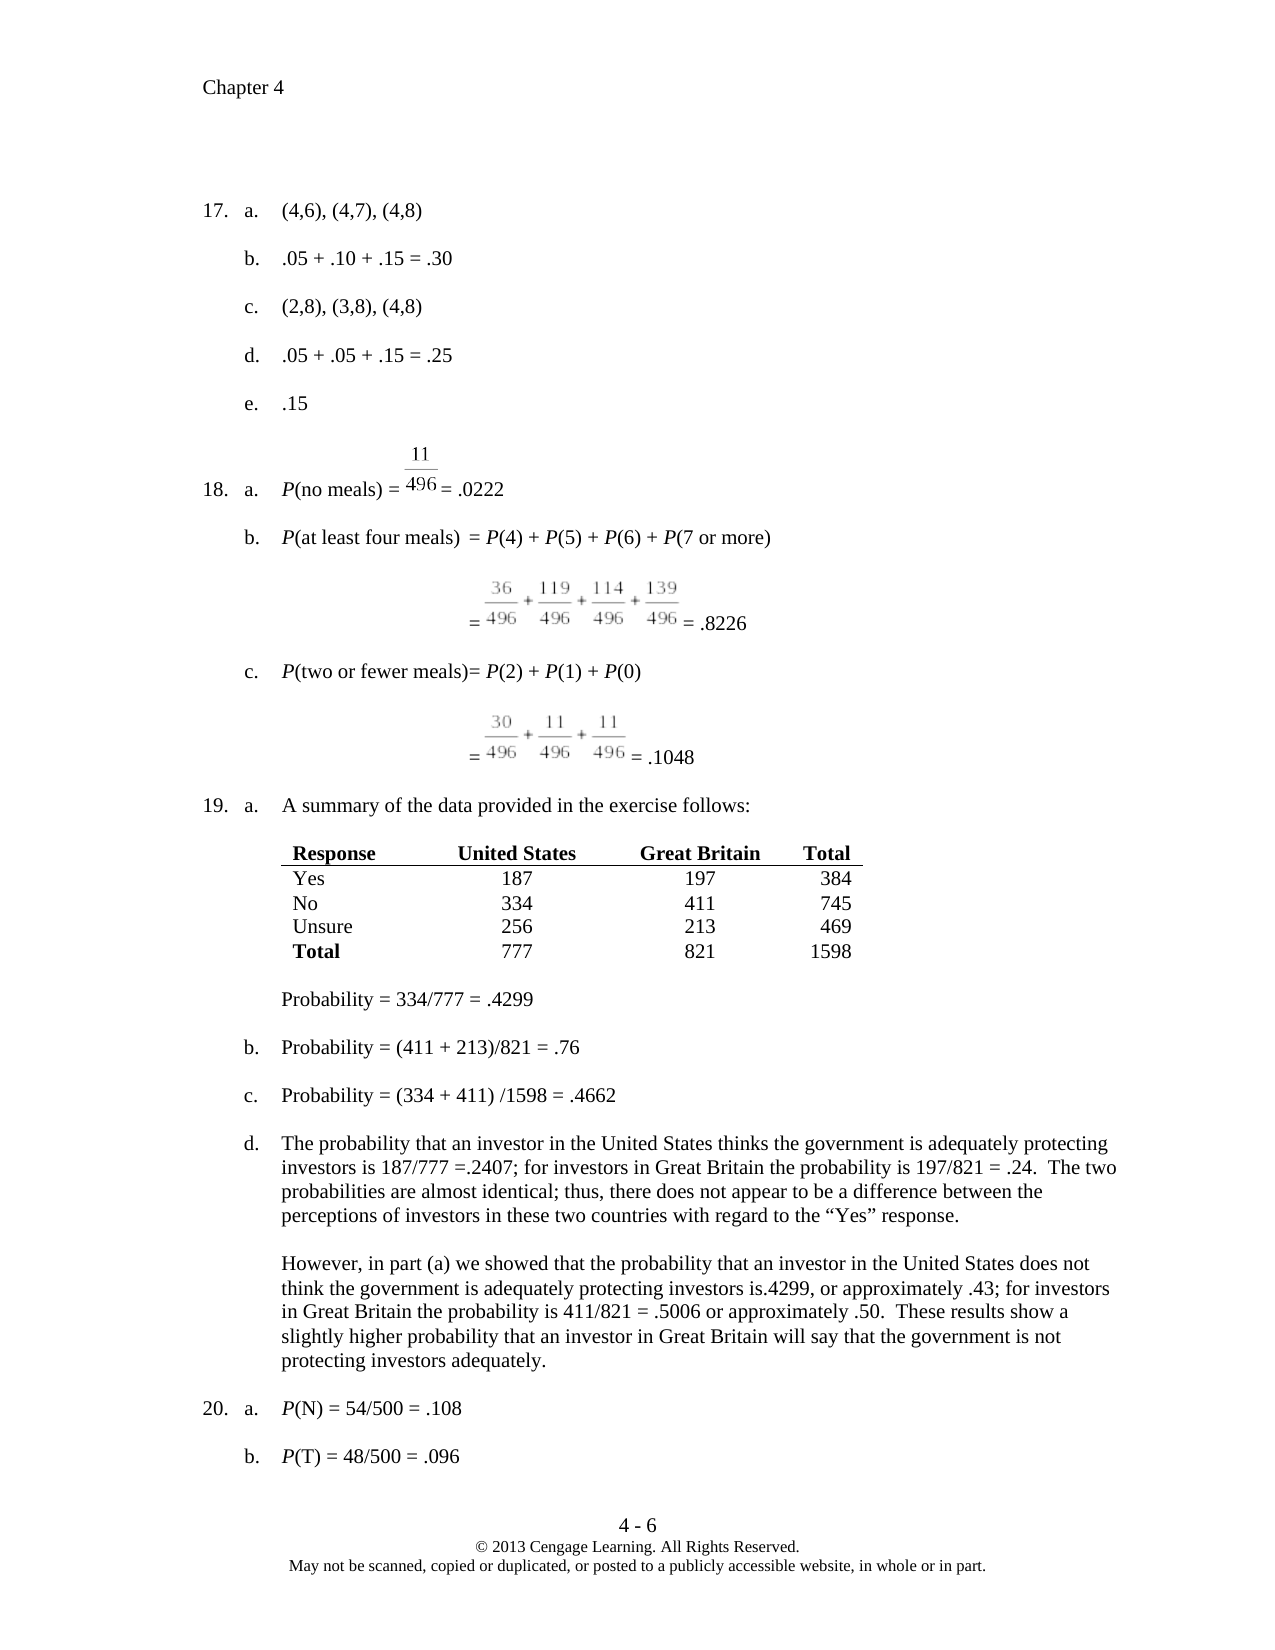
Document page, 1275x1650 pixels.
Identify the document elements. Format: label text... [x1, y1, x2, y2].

table_header Total [792, 841, 862, 865]
text b. P(T) = 48/500 = .096 [202, 1444, 1125, 1468]
table_cell 334 [425, 890, 608, 914]
list c. Probability = (334 + 411) /1598 = .4662 [206, 1083, 1125, 1107]
text c. P(two or fewer meals) = P(2) + P(1) + P(0) [202, 659, 1125, 683]
table_cell 469 [792, 915, 862, 938]
table_cell 187 [425, 866, 608, 890]
text b. .05 + .10 + .15 = .30 [202, 246, 1125, 270]
table_cell 745 [792, 890, 862, 914]
table_cell No [281, 890, 425, 914]
text 20. a. P(N) = 54/500 = .108 [202, 1396, 1125, 1420]
table_cell 1598 [792, 939, 862, 963]
table_cell 384 [792, 866, 862, 890]
table_header Response [281, 841, 425, 865]
list b. Probability = (411 + 213)/821 = .76 [206, 1035, 1125, 1059]
text e. .15 [202, 391, 1125, 415]
table_header United States [425, 841, 608, 865]
table_cell 411 [608, 890, 792, 914]
list d. The probability that an investor in the United States thinks the government is adequately protecting investors is 187/777 =.2407; for investors in Great Britain the probability is 197/821 = .24. The two probabilities are almost identical; thus, there does not appear to be a difference between the perceptions of investors in these two countries with regard to the “Yes” response. [206, 1131, 1125, 1227]
table_header Great Britain [608, 841, 792, 865]
table_cell 777 [425, 939, 608, 963]
text 18. a. P(no meals) == .0222 [202, 439, 1125, 501]
text 17. a. (4,6), (4,7), (4,8) [202, 198, 1125, 222]
table_cell 213 [608, 915, 792, 938]
list However, in part (a) we showed that the probability that an investor in the United States does not think the government is adequately protecting investors is.4299, or approximately .43; for investors in Great Britain the probability is 411/821 = .5006 or approximately .50. These results show a slightly higher probability that an investor in Great Britain will say that the government is not protecting investors adequately. [206, 1251, 1125, 1372]
table_cell Total [281, 939, 425, 963]
text d. .05 + .05 + .15 = .25 [202, 342, 1125, 367]
list Probability = 334/777 = .4299 [206, 987, 1125, 1011]
text b. P(at least four meals) = P(4) + P(5) + P(6) + P(7 or more) [202, 525, 1125, 549]
table_cell Yes [281, 866, 425, 890]
table_cell 197 [608, 866, 792, 890]
text 19. a. A summary of the data provided in the exercise follows: [202, 793, 1125, 817]
text c. (2,8), (3,8), (4,8) [202, 294, 1125, 318]
text == .1048 [202, 707, 1125, 769]
table_cell 256 [425, 915, 608, 938]
table_cell 821 [608, 939, 792, 963]
table_cell Unsure [281, 915, 425, 938]
text == .8226 [202, 573, 1125, 635]
